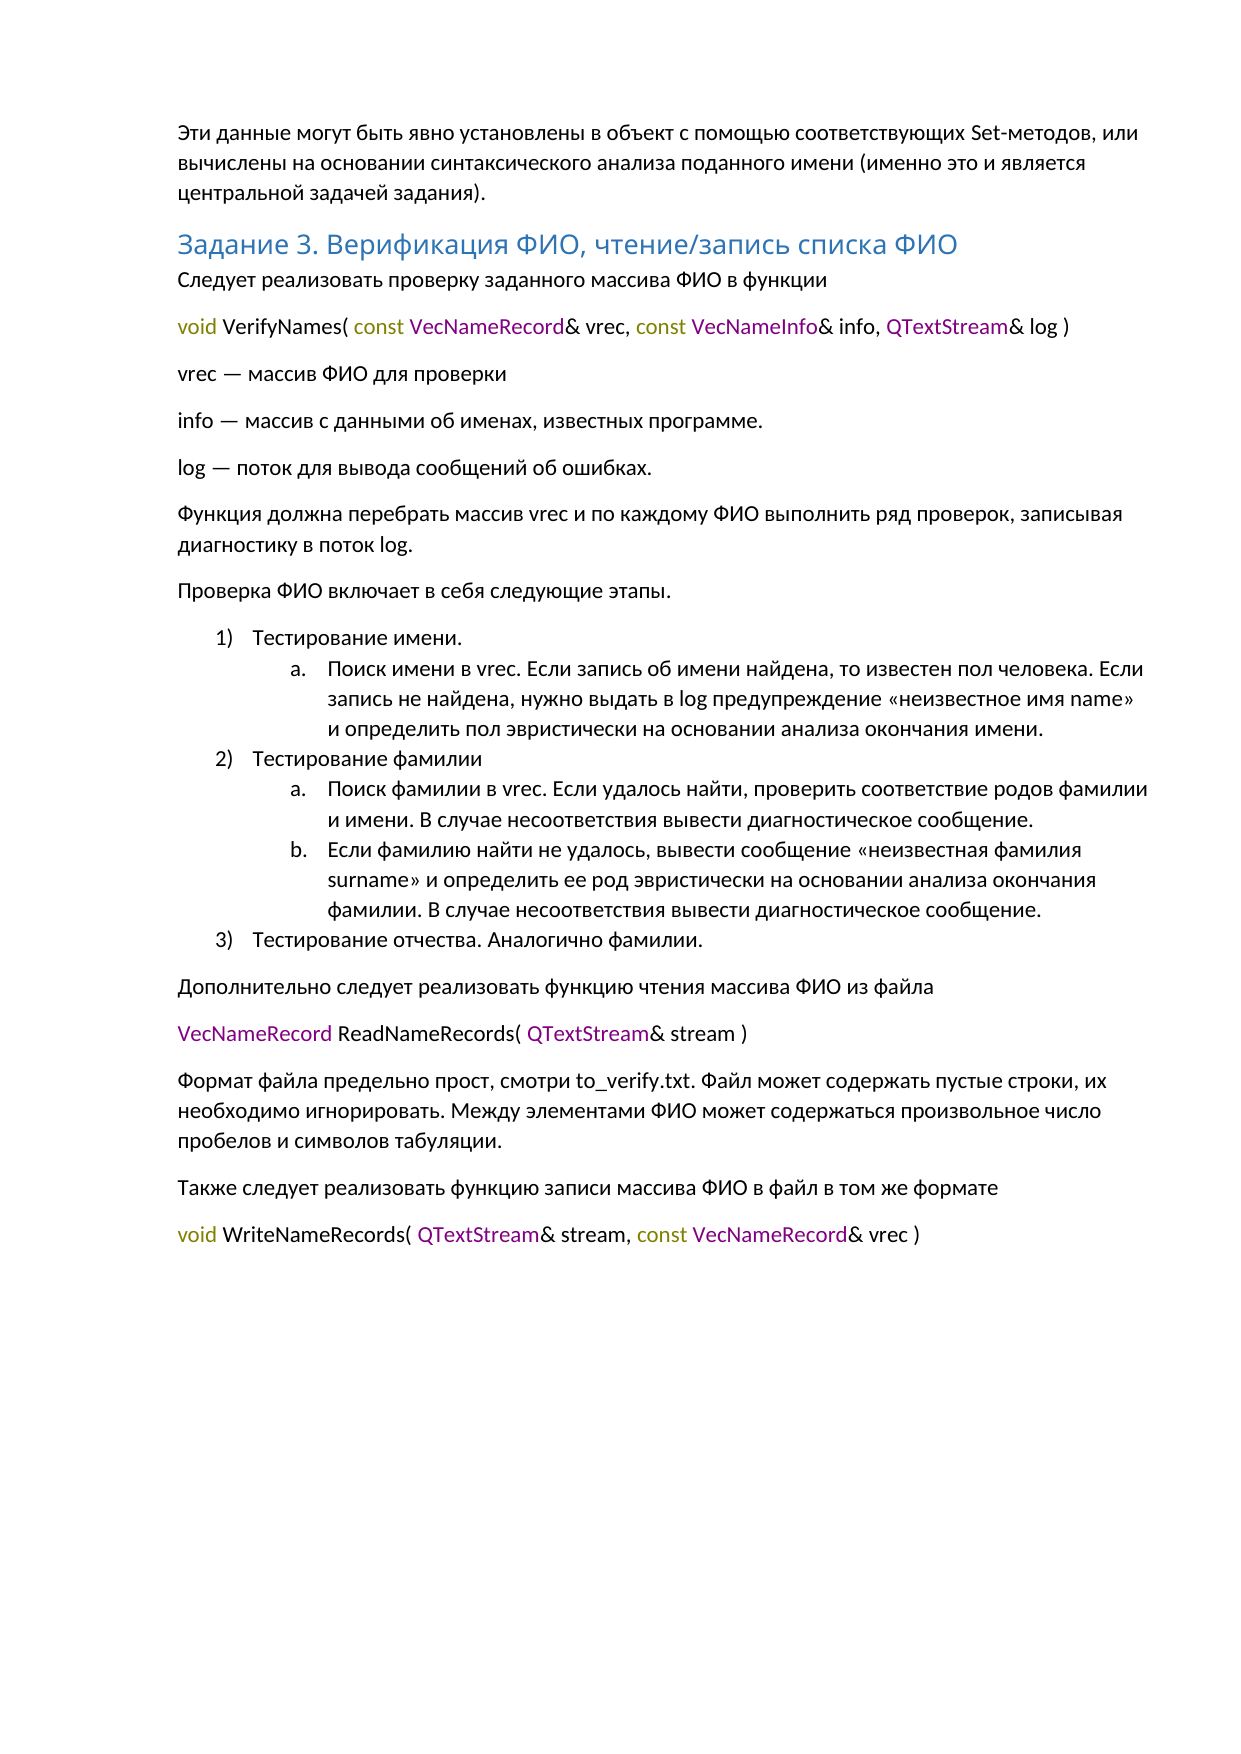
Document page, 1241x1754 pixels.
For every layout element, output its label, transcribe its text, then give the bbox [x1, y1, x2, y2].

list Поиск имени в vrec. Если запись об имени найдена, то известен пол человека. Если запись не найдена, нужно выдать в log предупреждение «неизвестное имя name» и определить пол эвристически на основании анализа окончания имени. [290, 654, 1152, 742]
subtitle Задание 3. Верификация ФИО, чтение/запись списка ФИО [177, 225, 1152, 262]
text vrec — массив ФИО для проверки [177, 359, 1152, 387]
text Функция должна перебрать массив vrec и по каждому ФИО выполнить ряд проверок, записывая диагностику в поток log. [177, 499, 1152, 558]
list Если фамилию найти не удалось, вывести сообщение «неизвестная фамилия surname» и определить ее род эвристически на основании анализа окончания фамилии. В случае несоответствия вывести диагностическое сообщение. [290, 835, 1152, 923]
list Поиск фамилии в vrec. Если удалось найти, проверить соответствие родов фамилии и имени. В случае несоответствия вывести диагностическое сообщение. [290, 774, 1152, 833]
text log — поток для вывода сообщений об ошибках. [177, 453, 1152, 481]
text Проверка ФИО включает в себя следующие этапы. [177, 577, 1152, 605]
text void VerifyNames( const VecNameRecord& vrec, const VecNameInfo& info, QTextStream& log ) [177, 312, 1152, 340]
text Следует реализовать проверку заданного массива ФИО в функции [177, 265, 1152, 293]
list Тестирование фамилии [215, 744, 1152, 772]
text Также следует реализовать функцию записи массива ФИО в файл в том же формате [177, 1173, 1152, 1202]
list Тестирование отчества. Аналогично фамилии. [215, 926, 1152, 954]
text VecNameRecord ReadNameRecords( QTextStream& stream ) [177, 1019, 1152, 1047]
text Дополнительно следует реализовать функцию чтения массива ФИО из файла [177, 972, 1152, 1001]
text Формат файла предельно прост, смотри to_verify.txt. Файл может содержать пустые строки, их необходимо игнорировать. Между элементами ФИО может содержаться произвольное число пробелов и символов табуляции. [177, 1066, 1152, 1155]
text Эти данные могут быть явно установлены в объект с помощью соответствующих Set-методов, или вычислены на основании синтаксического анализа поданного имени (именно это и является центральной задачей задания). [177, 118, 1152, 207]
text void WriteNameRecords( QTextStream& stream, const VecNameRecord& vrec ) [177, 1220, 1152, 1248]
text info — массив с данными об именах, известных программе. [177, 406, 1152, 434]
list Тестирование имени. [215, 623, 1152, 652]
